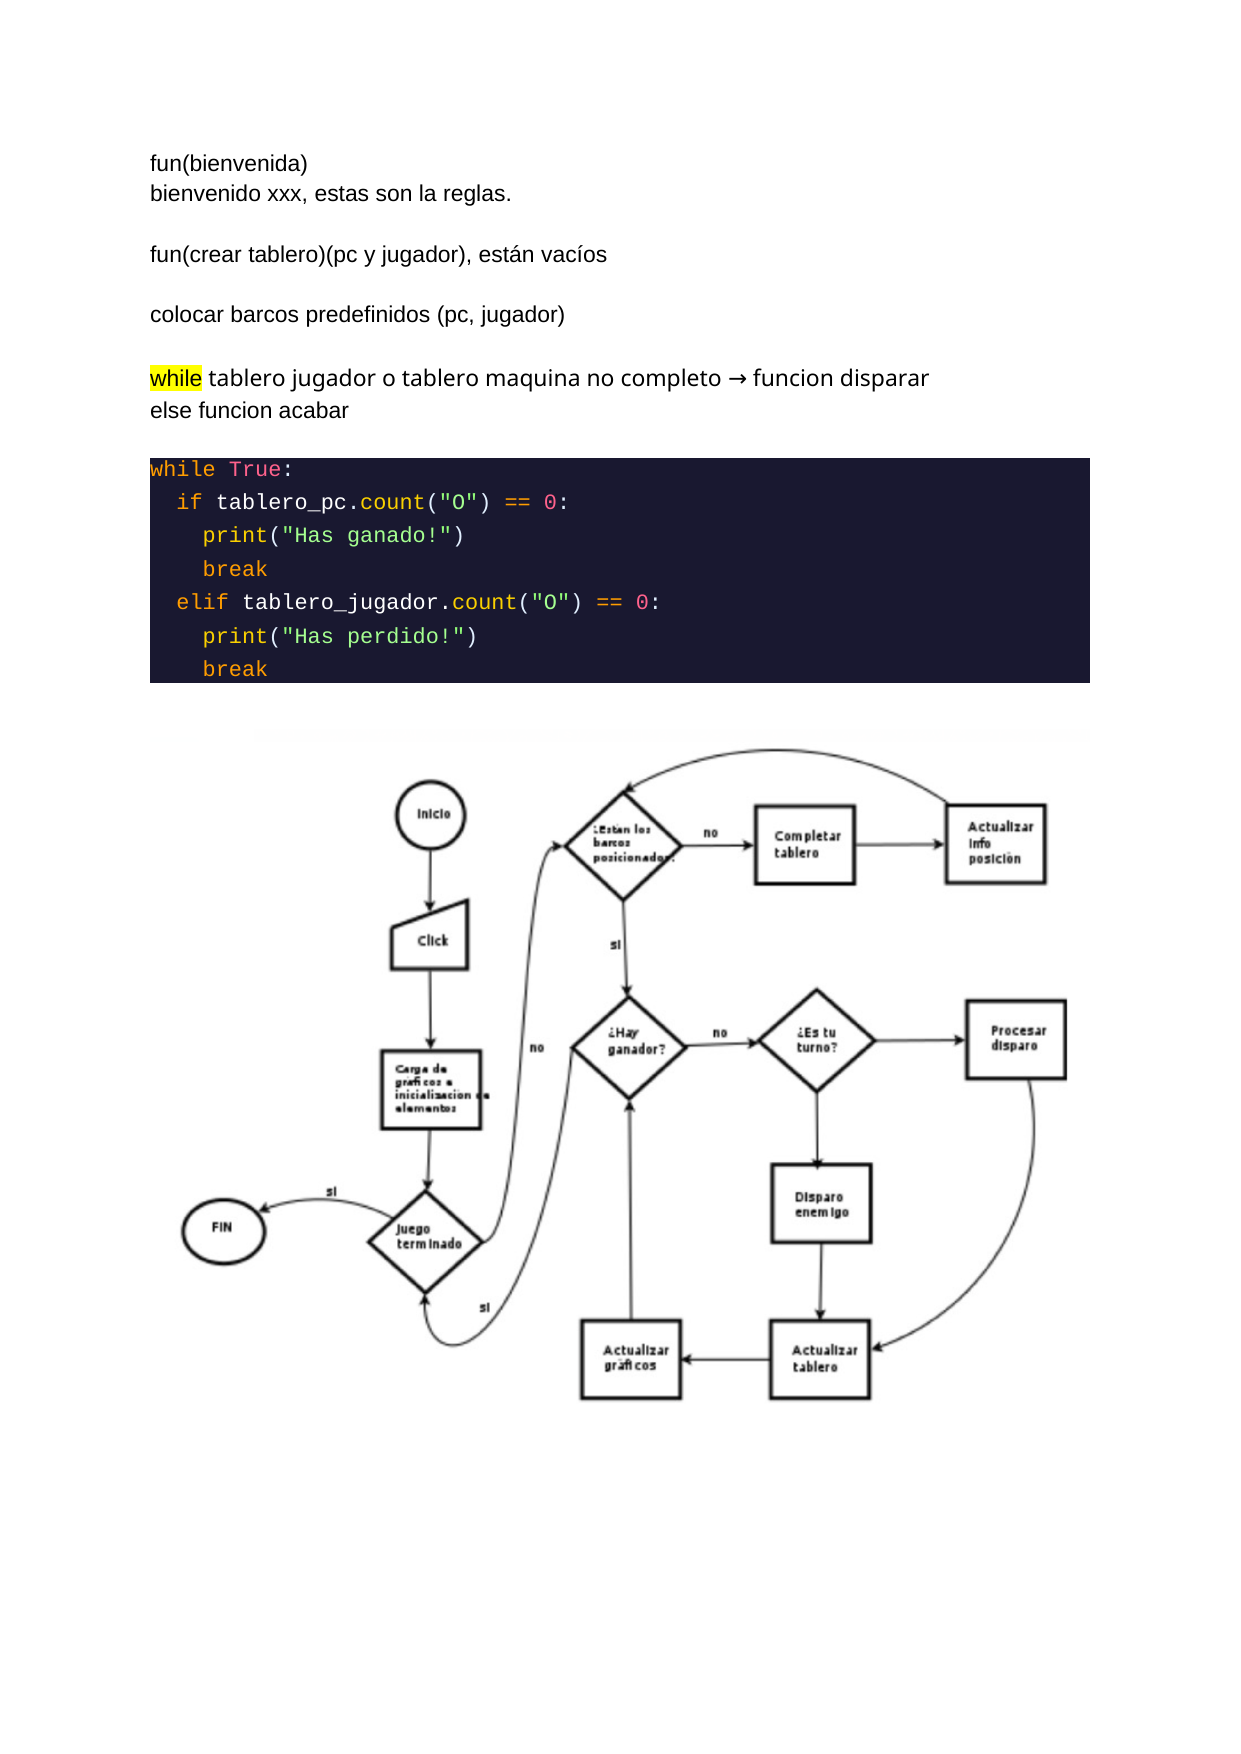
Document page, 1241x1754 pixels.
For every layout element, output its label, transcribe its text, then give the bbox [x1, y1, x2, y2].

text colocar barcos predefinidos (pc, jugador) [150, 301, 1090, 327]
text while True: [150, 458, 1090, 483]
text elif tablero_jugador.count("O") == 0: [150, 592, 1090, 616]
text while tablero jugador o tablero maquina no completo → funcion disparar [150, 361, 1090, 393]
text print("Has perdido!") [150, 625, 1090, 650]
text else funcion acabar [150, 397, 1090, 424]
picture [150, 722, 1091, 1420]
text break [150, 658, 1090, 683]
text fun(crear tablero)(pc y jugador), están vacíos [150, 241, 1090, 267]
text if tablero_pc.count("O") == 0: [150, 491, 1090, 516]
text print("Has ganado!") [150, 525, 1090, 549]
text break [150, 558, 1090, 583]
text bienvenido xxx, estas son la reglas. [150, 180, 1090, 207]
text fun(bienvenida) [150, 150, 1090, 176]
